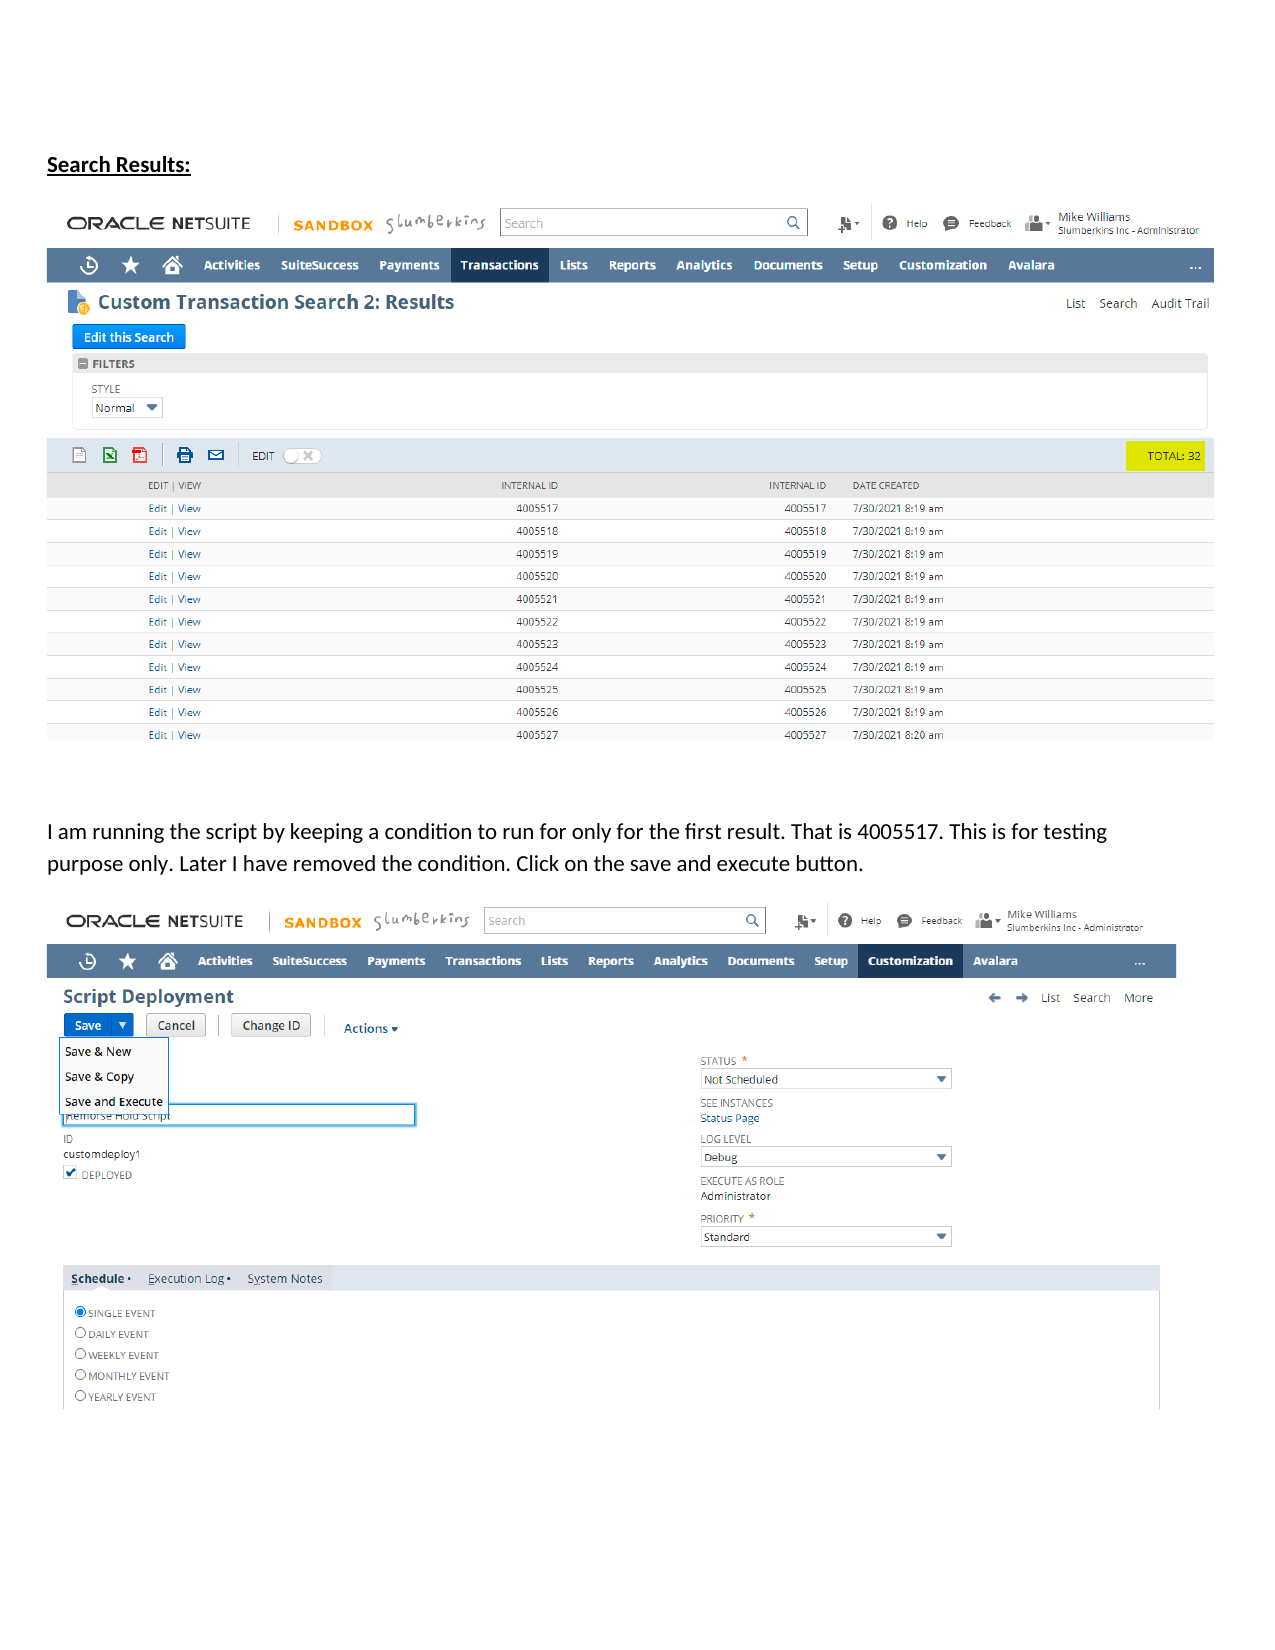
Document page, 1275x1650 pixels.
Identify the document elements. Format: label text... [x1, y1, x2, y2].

text Search Results: [47, 150, 1125, 178]
picture [46, 902, 1177, 1409]
picture [46, 203, 1214, 740]
text I am running the script by keeping a condition to run for only for the first result. That is 4005517. This is for testing purpose only. Later I have removed the condition. Click on the save and execute button. [47, 817, 1125, 877]
